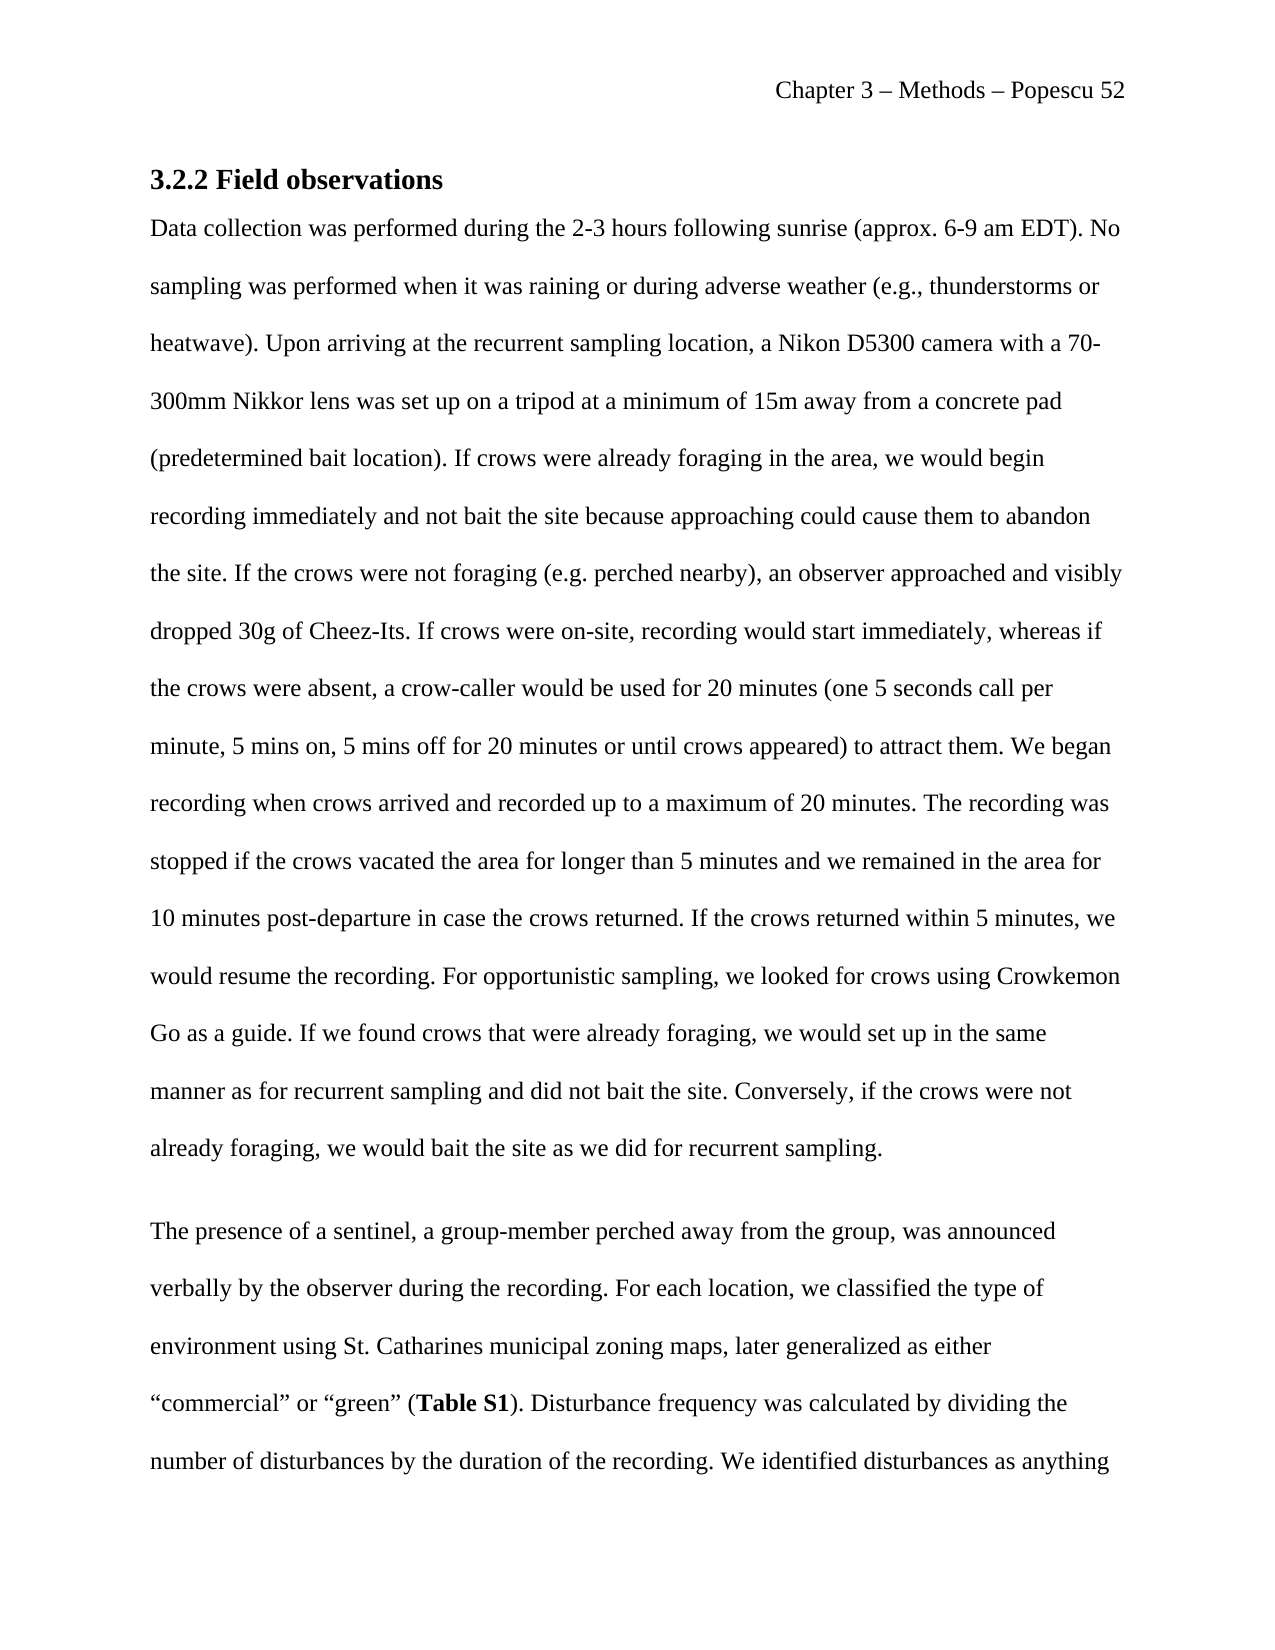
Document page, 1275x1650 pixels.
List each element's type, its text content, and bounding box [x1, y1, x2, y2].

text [150, 1216, 1125, 1475]
subtitle Field observations [150, 162, 1125, 196]
text Data collection was performed during the 2-3 hours following sunrise (approx. 6-9 am EDT). No sampling was performed when it was raining or during adverse weather (e.g., thunderstorms or heatwave). Upon arriving at the recurrent sampling location, a Nikon D5300 camera with a 70-300mm Nikkor lens was set up on a tripod at a minimum of 15m away from a concrete pad (predetermined bait location). If crows were already foraging in the area, we would begin recording immediately and not bait the site because approaching could cause them to abandon the site. If the crows were not foraging (e.g. perched nearby), an observer approached and visibly dropped 30g of Cheez-Its. If crows were on-site, recording would start immediately, whereas if the crows were absent, a crow-caller would be used for 20 minutes (one 5 seconds call per minute, 5 mins on, 5 mins off for 20 minutes or until crows appeared) to attract them. We began recording when crows arrived and recorded up to a maximum of 20 minutes. The recording was stopped if the crows vacated the area for longer than 5 minutes and we remained in the area for 10 minutes post-departure in case the crows returned. If the crows returned within 5 minutes, we would resume the recording. For opportunistic sampling, we looked for crows using Crowkemon Go as a guide. If we found crows that were already foraging, we would set up in the same manner as for recurrent sampling and did not bait the site. Conversely, if the crows were not already foraging, we would bait the site as we did for recurrent sampling. [150, 213, 1125, 1162]
